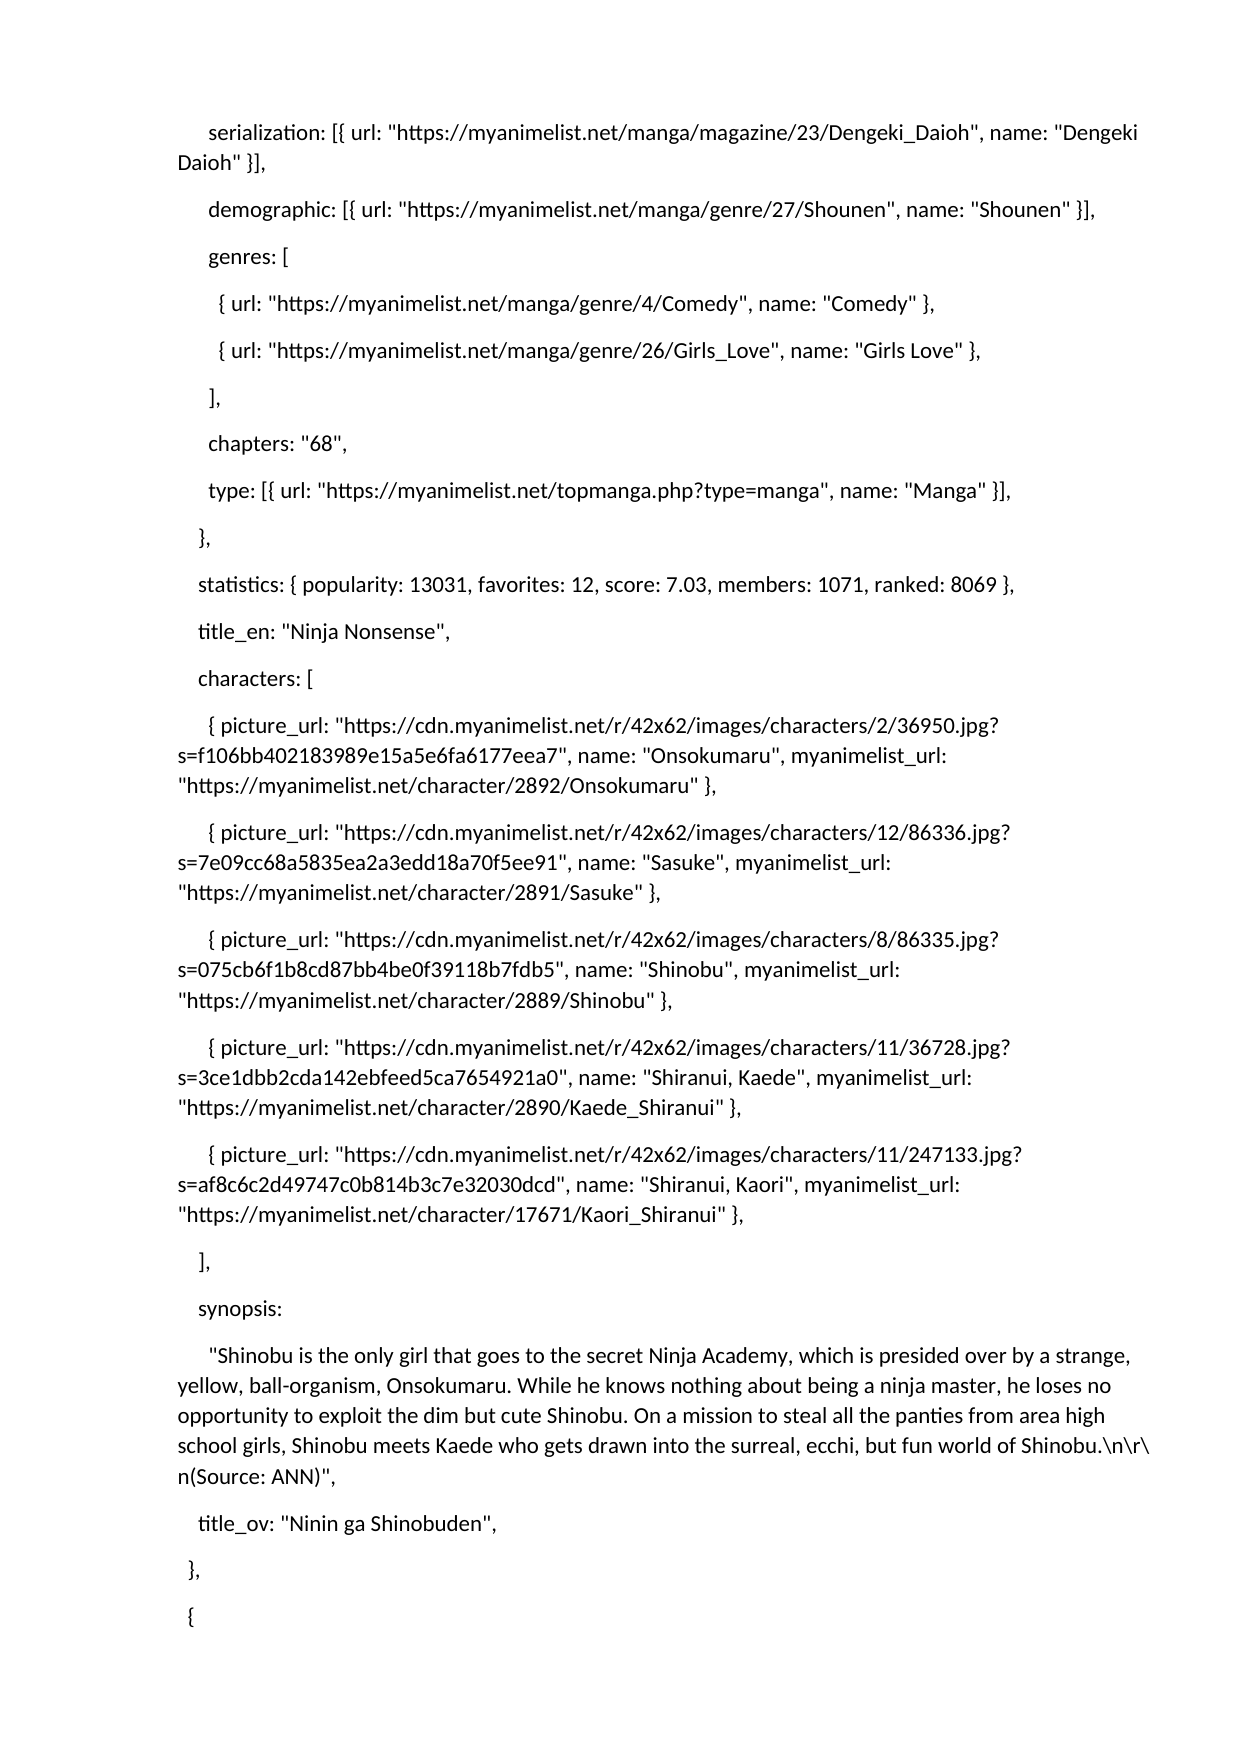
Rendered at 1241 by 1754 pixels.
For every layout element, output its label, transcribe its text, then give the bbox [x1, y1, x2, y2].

text { picture_url: "https://cdn.myanimelist.net/r/42x62/images/characters/11/247133.jpg?s=af8c6c2d49747c0b814b3c7e32030dcd", name: "Shiranui, Kaori", myanimelist_url: "https://myanimelist.net/character/17671/Kaori_Shiranui" }, [177, 1140, 1152, 1228]
text demographic: [{ url: "https://myanimelist.net/manga/genre/27/Shounen", name: "Shounen" }], [177, 195, 1152, 223]
text { picture_url: "https://cdn.myanimelist.net/r/42x62/images/characters/12/86336.jpg?s=7e09cc68a5835ea2a3edd18a70f5ee91", name: "Sasuke", myanimelist_url: "https://myanimelist.net/character/2891/Sasuke" }, [177, 818, 1152, 907]
text statistics: { popularity: 13031, favorites: 12, score: 7.03, members: 1071, ranked: 8069 }, [177, 570, 1152, 598]
text characters: [ [177, 664, 1152, 692]
text { [177, 1602, 1152, 1631]
text { picture_url: "https://cdn.myanimelist.net/r/42x62/images/characters/11/36728.jpg?s=3ce1dbb2cda142ebfeed5ca7654921a0", name: "Shiranui, Kaede", myanimelist_url: "https://myanimelist.net/character/2890/Kaede_Shiranui" }, [177, 1033, 1152, 1121]
text { url: "https://myanimelist.net/manga/genre/4/Comedy", name: "Comedy" }, [177, 289, 1152, 317]
text title_ov: "Ninin ga Shinobuden", [177, 1509, 1152, 1537]
text synopsis: [177, 1294, 1152, 1322]
text { url: "https://myanimelist.net/manga/genre/26/Girls_Love", name: "Girls Love" }, [177, 336, 1152, 364]
text "Shinobu is the only girl that goes to the secret Ninja Academy, which is presided over by a strange, yellow, ball-organism, Onsokumaru. While he knows nothing about being a ninja master, he loses no opportunity to exploit the dim but cute Shinobu. On a mission to steal all the panties from area high school girls, Shinobu meets Kaede who gets drawn into the surreal, ecchi, but fun world of Shinobu.\n\r\n(Source: ANN)", [177, 1341, 1152, 1490]
text ], [177, 1247, 1152, 1275]
text genres: [ [177, 242, 1152, 270]
text title_en: "Ninja Nonsense", [177, 617, 1152, 645]
text { picture_url: "https://cdn.myanimelist.net/r/42x62/images/characters/8/86335.jpg?s=075cb6f1b8cd87bb4be0f39118b7fdb5", name: "Shinobu", myanimelist_url: "https://myanimelist.net/character/2889/Shinobu" }, [177, 925, 1152, 1014]
text { picture_url: "https://cdn.myanimelist.net/r/42x62/images/characters/2/36950.jpg?s=f106bb402183989e15a5e6fa6177eea7", name: "Onsokumaru", myanimelist_url: "https://myanimelist.net/character/2892/Onsokumaru" }, [177, 711, 1152, 799]
text ], [177, 383, 1152, 411]
text chapters: "68", [177, 429, 1152, 458]
text }, [177, 523, 1152, 551]
text }, [177, 1556, 1152, 1584]
text serialization: [{ url: "https://myanimelist.net/manga/magazine/23/Dengeki_Daioh", name: "Dengeki Daioh" }], [177, 118, 1152, 176]
text type: [{ url: "https://myanimelist.net/topmanga.php?type=manga", name: "Manga" }], [177, 476, 1152, 504]
